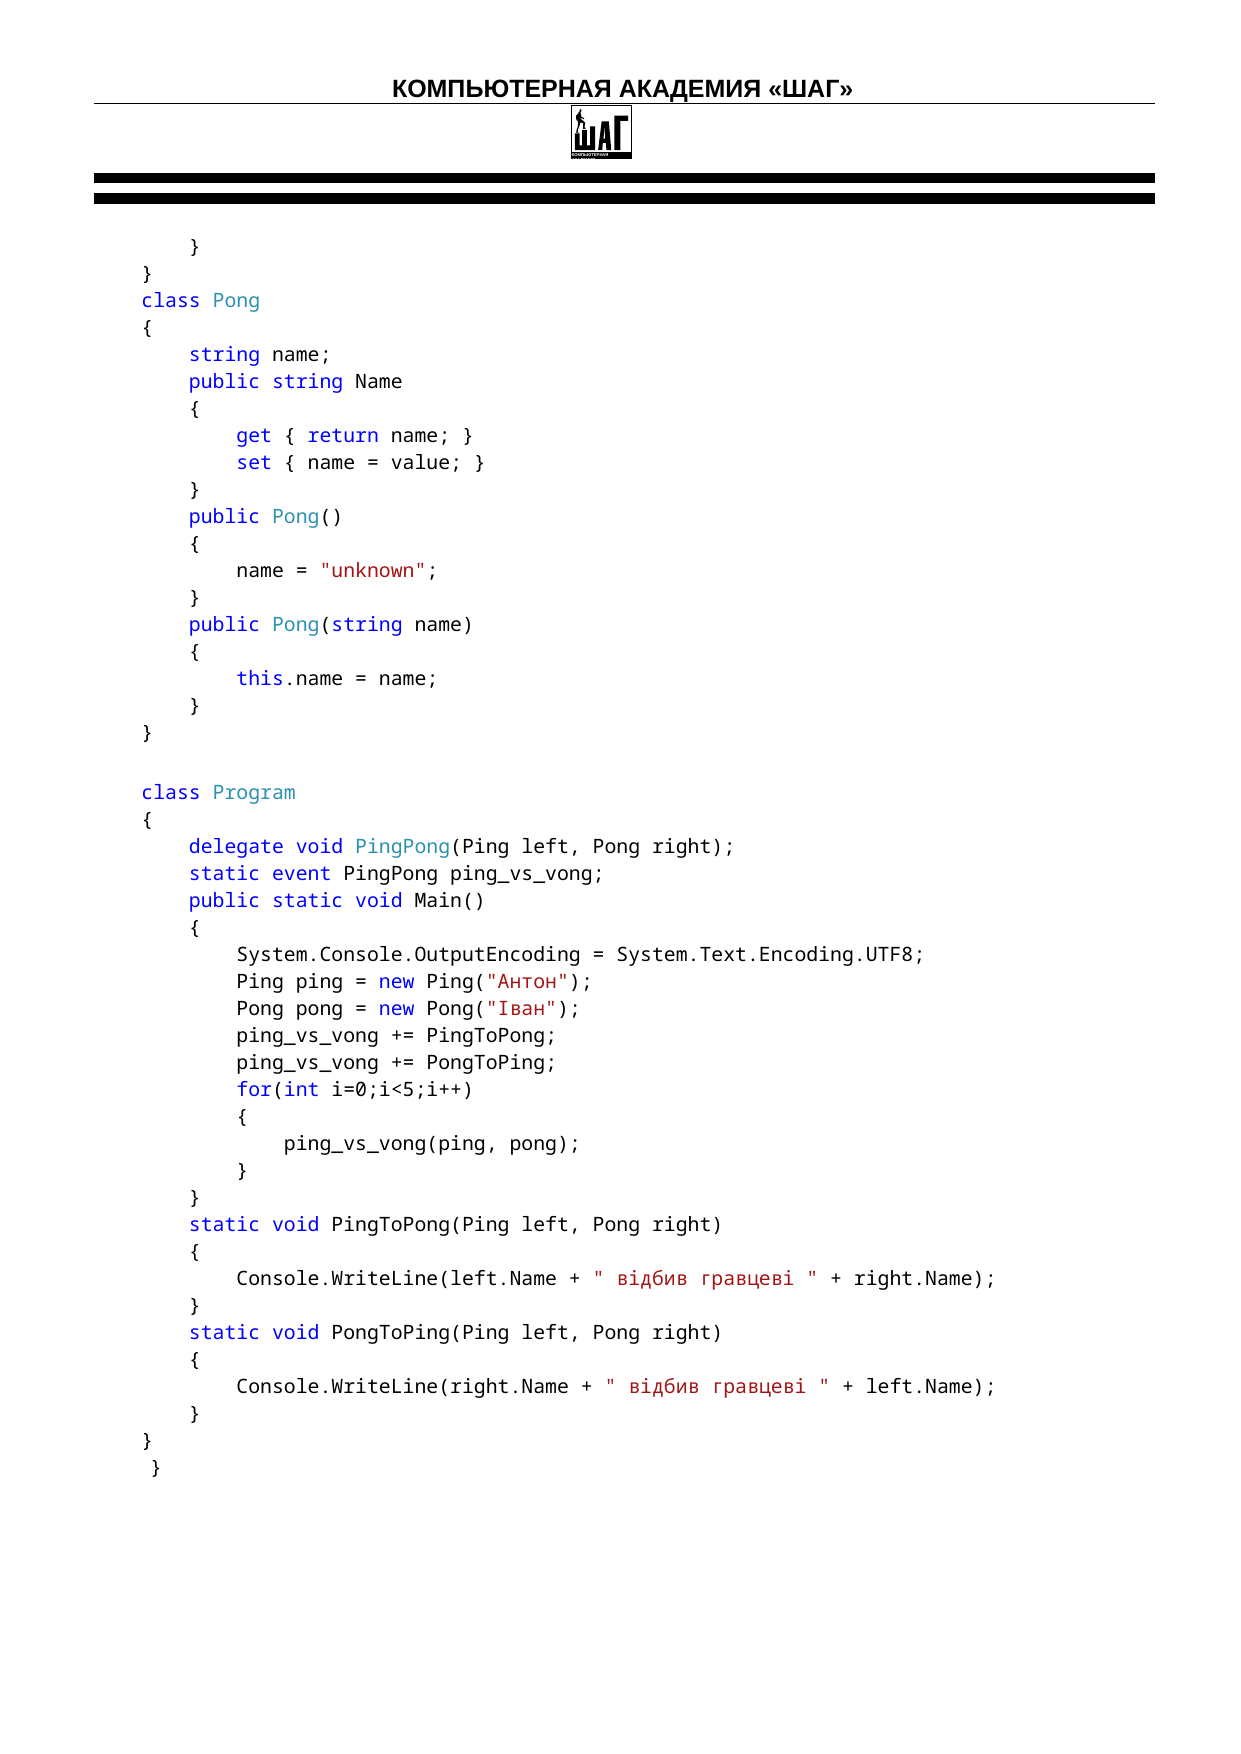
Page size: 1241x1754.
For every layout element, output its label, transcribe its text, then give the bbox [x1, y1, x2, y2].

text class Pong [94, 286, 1152, 313]
text this.name = name; [94, 664, 1152, 691]
text set { name = value; } [94, 448, 1152, 475]
text } [94, 691, 1152, 718]
text { [94, 806, 1152, 833]
text ping_vs_vong += PongToPing; [94, 1048, 1152, 1075]
text { [94, 1237, 1152, 1264]
text { [94, 913, 1152, 941]
text } [94, 1156, 1152, 1183]
text get { return name; } [94, 421, 1152, 448]
text } [94, 232, 1152, 259]
text } [94, 1426, 1152, 1453]
text public Pong(string name) [94, 610, 1152, 637]
text { [94, 313, 1152, 340]
text } [150, 1453, 1152, 1480]
text public static void Main() [94, 887, 1152, 913]
text delegate void PingPong(Ping left, Pong right); [94, 833, 1152, 859]
text } [94, 718, 1152, 745]
text } [94, 1399, 1152, 1426]
text for(int i=0;i<5;i++) [94, 1075, 1152, 1102]
text string name; [94, 340, 1152, 367]
text { [94, 1345, 1152, 1372]
text { [94, 529, 1152, 556]
text static void PingToPong(Ping left, Pong right) [94, 1210, 1152, 1237]
text static event PingPong ping_vs_vong; [94, 859, 1152, 887]
text } [94, 1291, 1152, 1318]
text Pong pong = new Pong("Іван"); [94, 994, 1152, 1021]
text } [94, 583, 1152, 610]
text System.Console.OutputEncoding = System.Text.Encoding.UTF8; [94, 941, 1152, 967]
text } [94, 475, 1152, 502]
text public string Name [94, 367, 1152, 394]
text ping_vs_vong(ping, pong); [94, 1129, 1152, 1156]
text ping_vs_vong += PingToPong; [94, 1021, 1152, 1048]
text name = "unknown"; [94, 556, 1152, 583]
text { [94, 1102, 1152, 1129]
text { [94, 394, 1152, 421]
text Console.WriteLine(left.Name + " відбив гравцеві " + right.Name); [94, 1264, 1152, 1291]
text } [94, 259, 1152, 286]
text class Program [94, 779, 1152, 806]
text Ping ping = new Ping("Антон"); [94, 967, 1152, 994]
text { [94, 637, 1152, 664]
text Console.WriteLine(right.Name + " відбив гравцеві " + left.Name); [94, 1372, 1152, 1399]
text public Pong() [94, 502, 1152, 529]
text static void PongToPing(Ping left, Pong right) [94, 1318, 1152, 1345]
text } [94, 1183, 1152, 1210]
